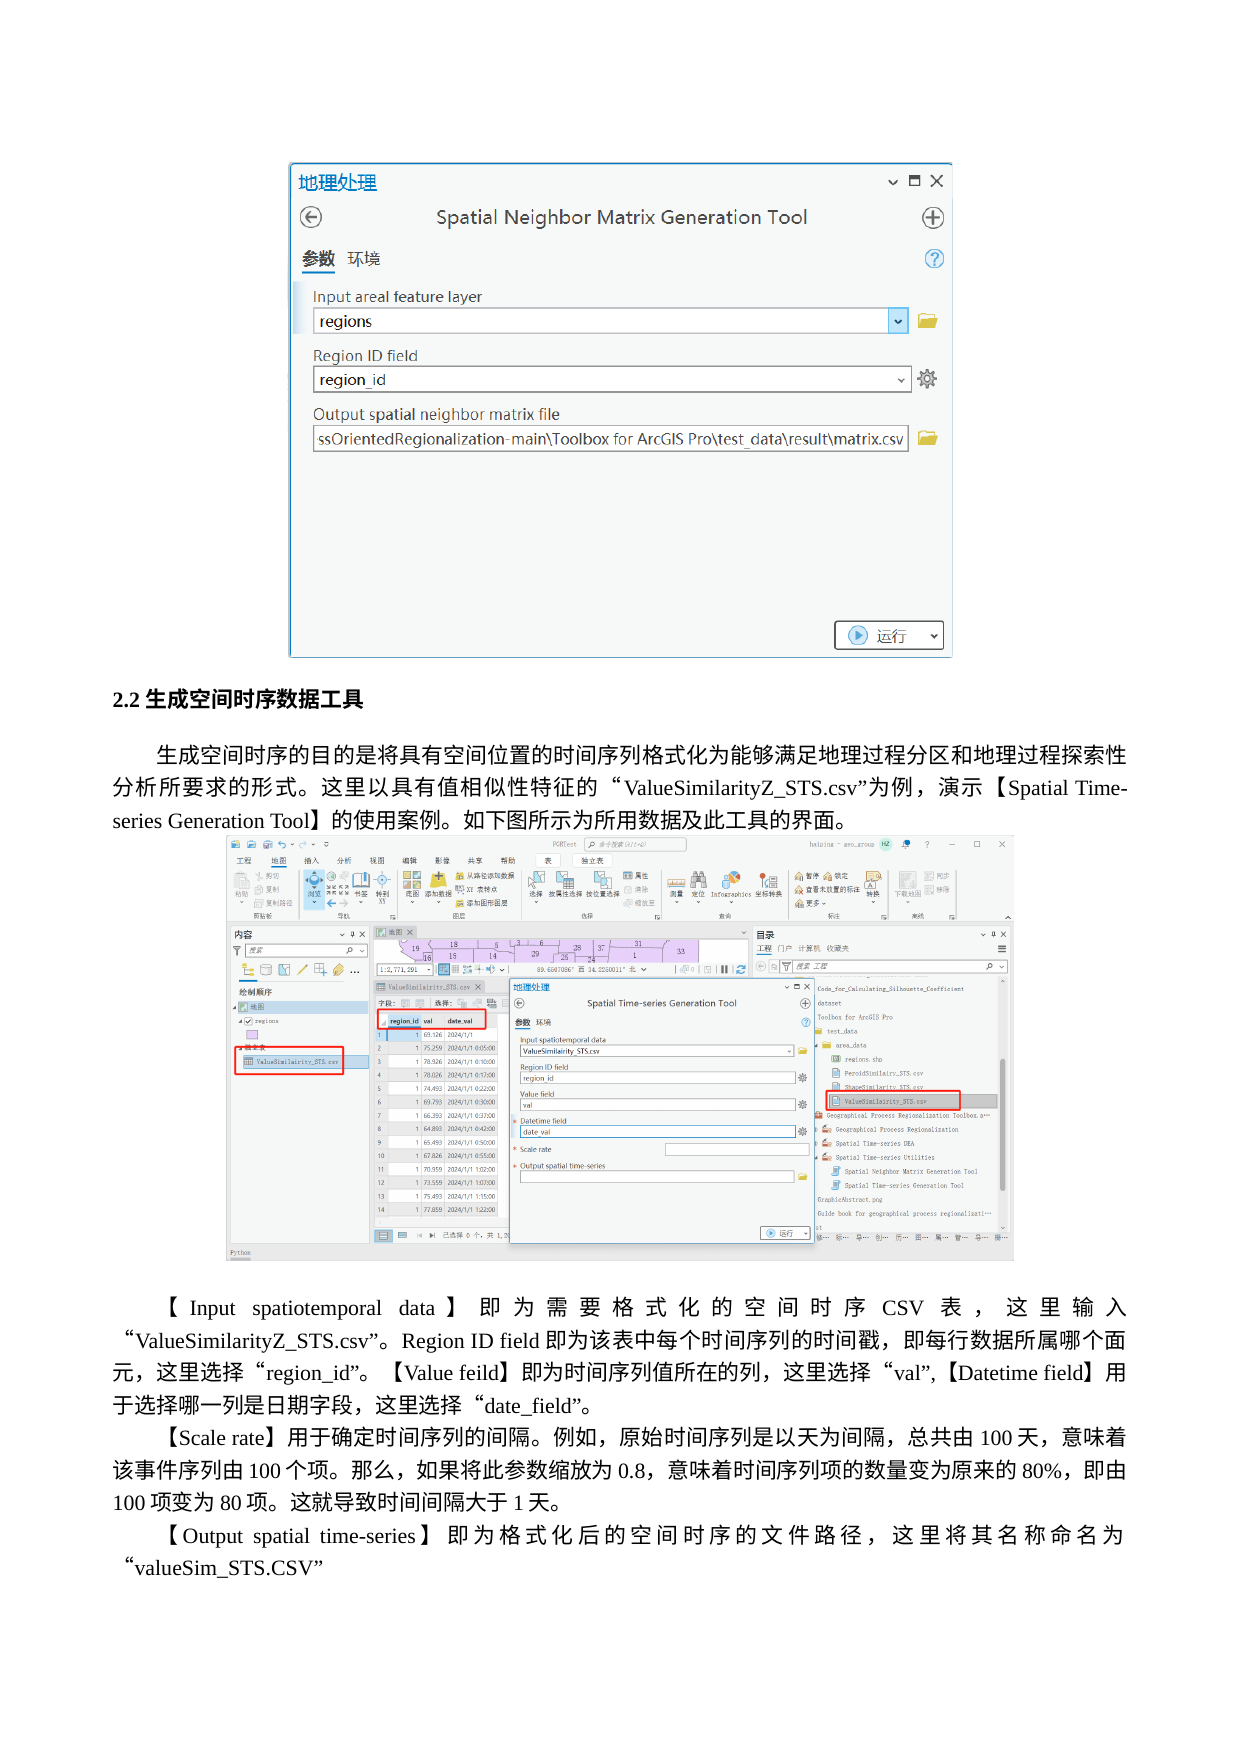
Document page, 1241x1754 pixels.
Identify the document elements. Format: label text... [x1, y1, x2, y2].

picture [226, 835, 1014, 1261]
text 【Input spatiotemporal data】即为需要格式化的空间时序CSV表，这里输入“ValueSimilarityZ_STS.csv”。Region ID field即为该表中每个时间序列的时间戳，即每行数据所属哪个面元，这里选择“region_id”。【Value feild】即为时间序列值所在的列，这里选择“val”,【Datetime field】用于选择哪一列是日期字段，这里选择“date_field”。 [112, 1290, 1128, 1420]
subtitle 2.2 生成空间时序数据工具 [112, 682, 1128, 714]
text 【Scale rate】用于确定时间序列的间隔。例如，原始时间序列是以天为间隔，总共由100天，意味着该事件序列由100个项。那么，如果将此参数缩放为0.8，意味着时间序列项的数量变为原来的80%，即由100项变为80项。这就导致时间间隔大于1天。 [112, 1420, 1128, 1517]
text 【Output spatial time-series】即为格式化后的空间时序的文件路径，这里将其名称命名为“valueSim_STS.CSV” [112, 1517, 1128, 1582]
text 生成空间时序的目的是将具有空间位置的时间序列格式化为能够满足地理过程分区和地理过程探索性分析所要求的形式。这里以具有值相似性特征的“ValueSimilarityZ_STS.csv”为例，演示【Spatial Time-series Generation Tool】的使用案例。如下图所示为所用数据及此工具的界面。 [112, 737, 1128, 835]
picture [287, 162, 953, 658]
